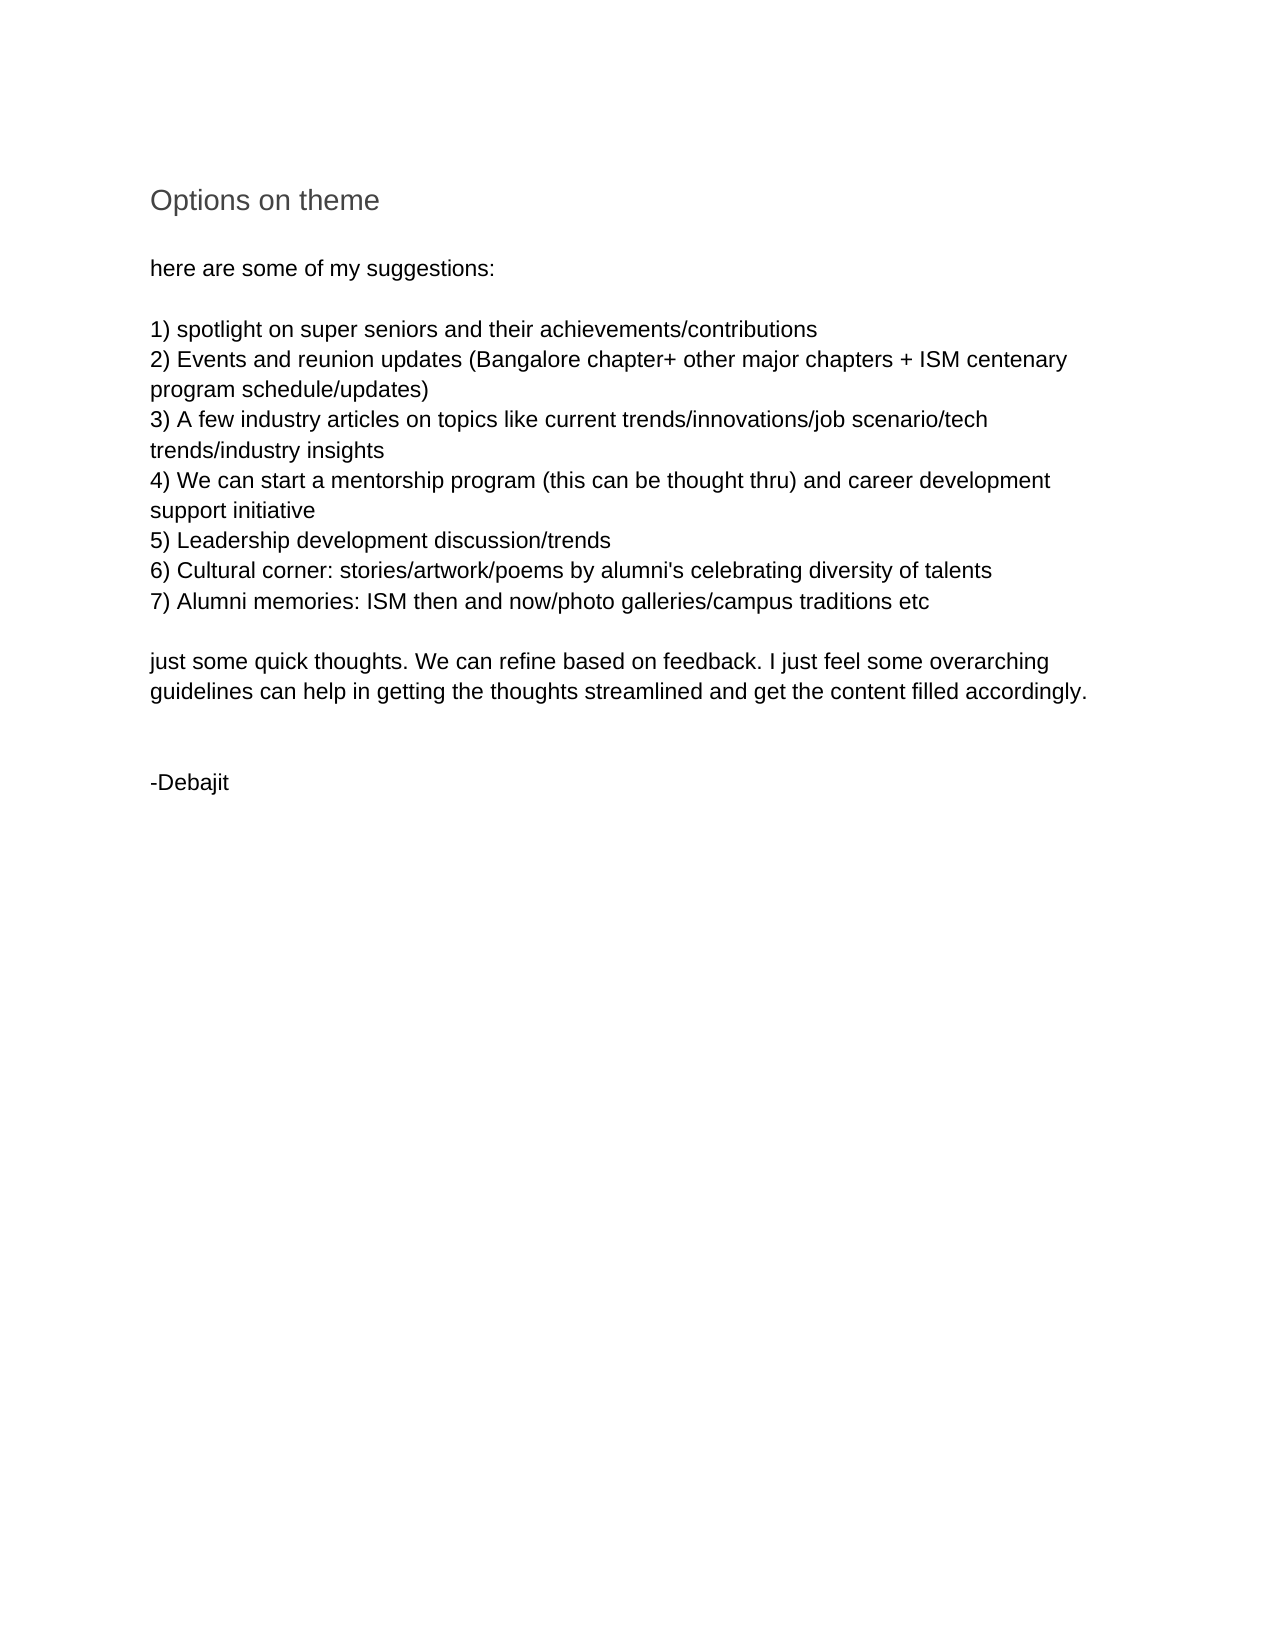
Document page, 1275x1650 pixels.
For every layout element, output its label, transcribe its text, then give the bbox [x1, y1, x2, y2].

text just some quick thoughts. We can refine based on feedback. I just feel some overarching guidelines can help in getting the thoughts streamlined and get the content filled accordingly. [150, 648, 1125, 705]
text here are some of my suggestions: [150, 255, 1125, 282]
text 4) We can start a mentorship program (this can be thought thru) and career development support initiative [150, 467, 1125, 523]
text -Debajit [150, 769, 1125, 795]
text 3) A few industry articles on topics like current trends/innovations/job scenario/tech trends/industry insights [150, 406, 1125, 463]
text 5) Leadership development discussion/trends [150, 527, 1125, 554]
text 1) spotlight on super seniors and their achievements/contributions [150, 316, 1125, 342]
subtitle Options on theme [150, 183, 1125, 217]
text 6) Cultural corner: stories/artwork/poems by alumni's celebrating diversity of talents [150, 557, 1125, 584]
text 2) Events and reunion updates (Bangalore chapter+ other major chapters + ISM centenary program schedule/updates) [150, 346, 1125, 403]
text 7) Alumni memories: ISM then and now/photo galleries/campus traditions etc [150, 588, 1125, 614]
